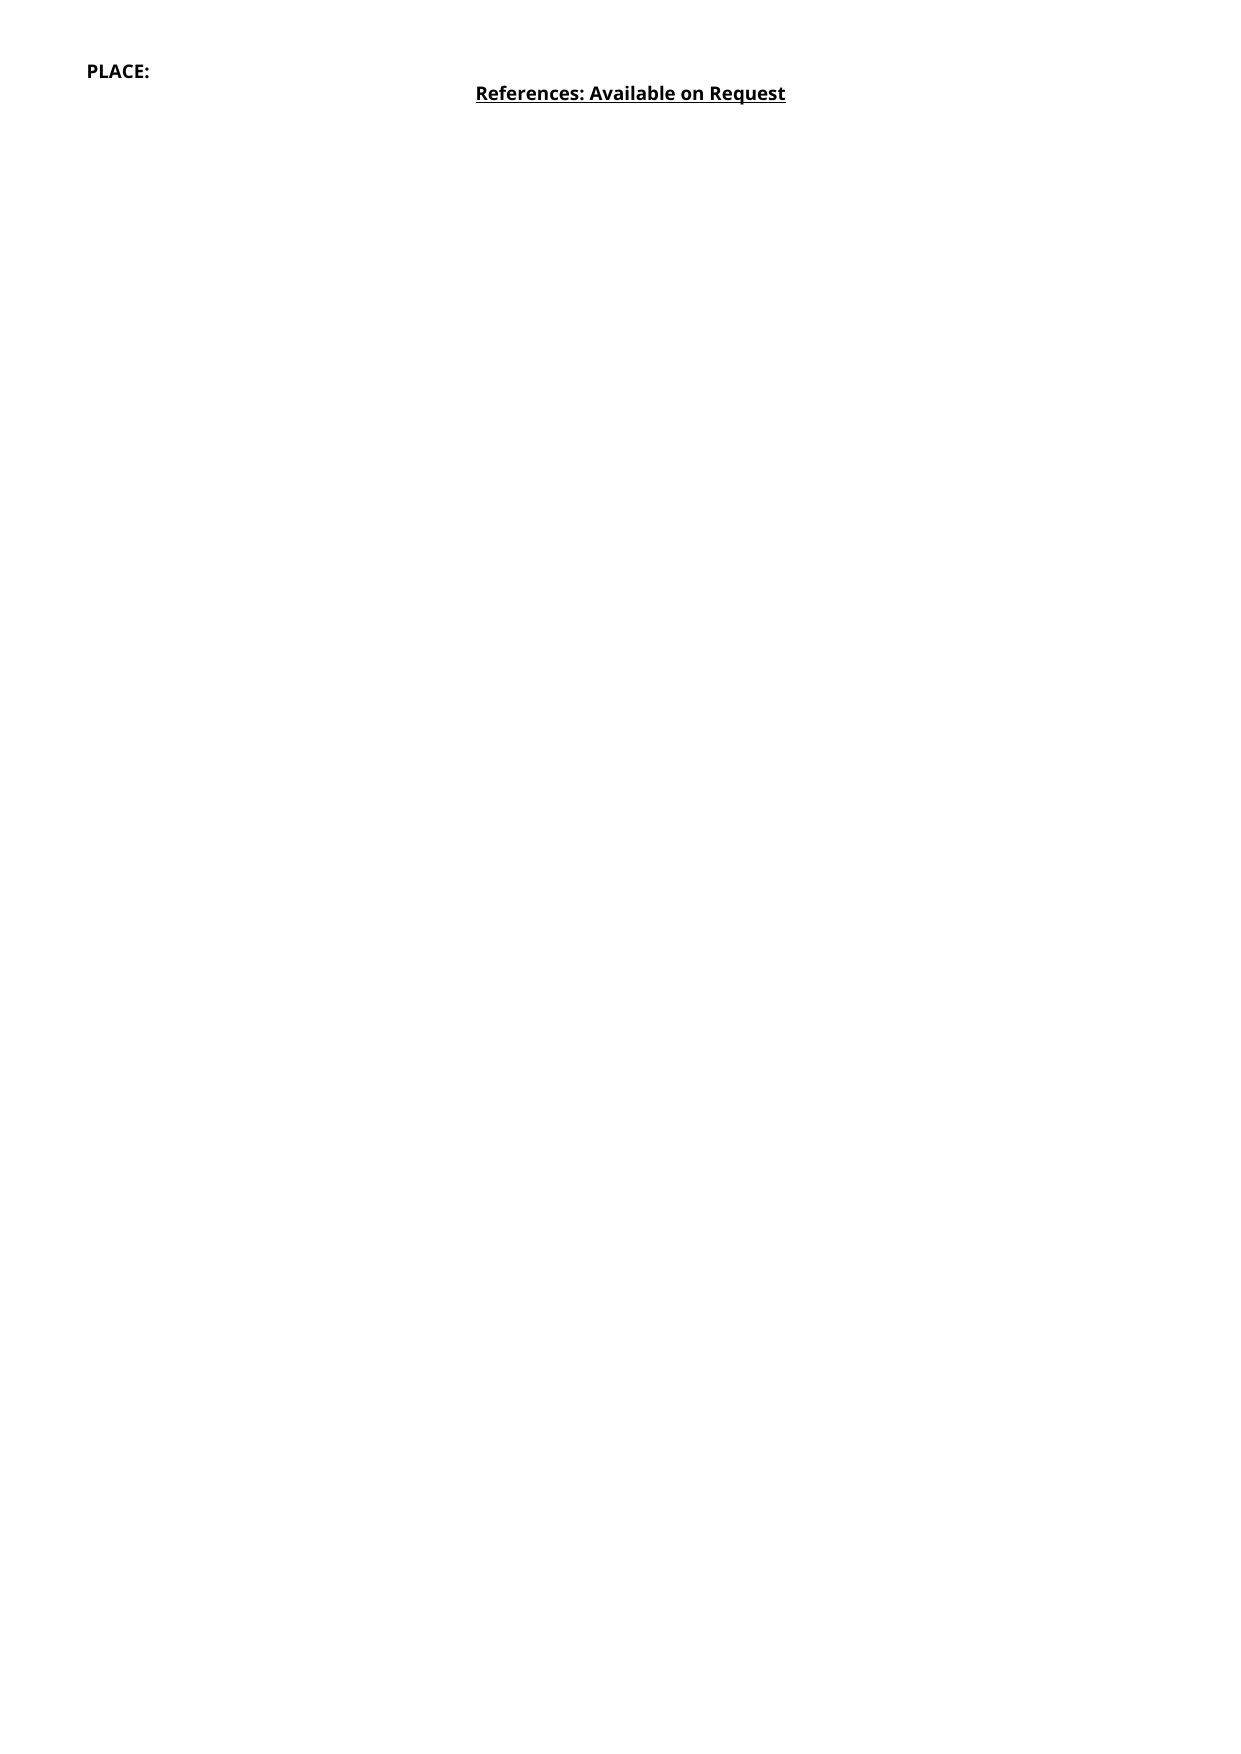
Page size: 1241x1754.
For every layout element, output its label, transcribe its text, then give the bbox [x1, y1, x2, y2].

text PLACE: [86, 60, 1188, 82]
text References: Available on Request [112, 82, 1149, 104]
